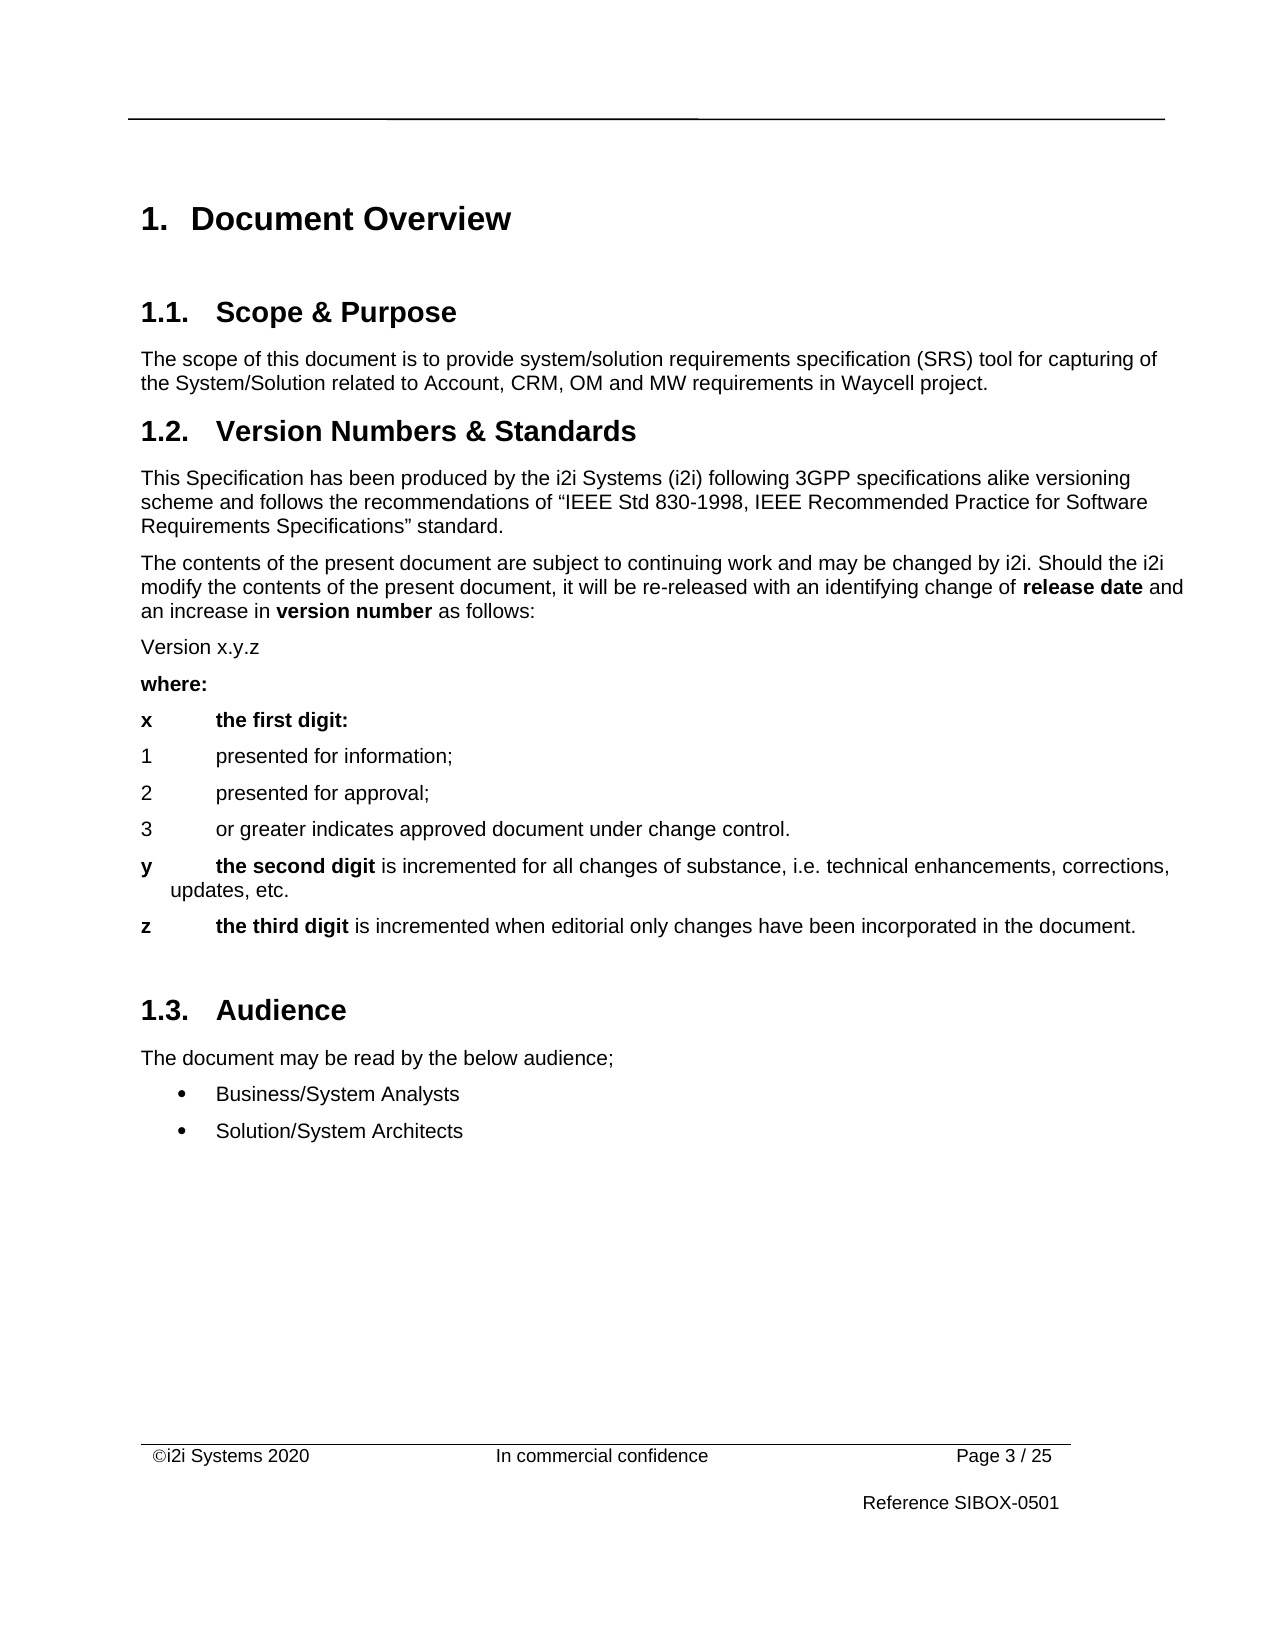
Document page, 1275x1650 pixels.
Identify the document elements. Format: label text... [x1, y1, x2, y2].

subtitle Scope & Purpose [141, 295, 1191, 328]
text Version x.y.z [141, 635, 1191, 659]
text x the first digit: [141, 708, 1191, 732]
list Solution/System Architects [178, 1119, 1191, 1143]
text The document may be read by the below audience; [141, 1046, 1191, 1069]
text This Specification has been produced by the i2i Systems (i2i) following 3GPP specifications alike versioning scheme and follows the recommendations of “IEEE Std 830-1998, IEEE Recommended Practice for Software Requirements Specifications” standard. [141, 466, 1191, 538]
text y the second digit is incremented for all changes of substance, i.e. technical enhancements, corrections, updates, etc. [141, 854, 1191, 902]
text 1 presented for information; [141, 744, 1191, 768]
subtitle Document Overview [141, 199, 1191, 237]
text 3 or greater indicates approved document under change control. [141, 817, 1191, 841]
text where: [141, 671, 1191, 695]
text z the third digit is incremented when editorial only changes have been incorporated in the document. [141, 914, 1191, 938]
list Business/System Analysts [178, 1082, 1191, 1106]
subtitle Audience [141, 993, 1191, 1027]
text 2 presented for approval; [141, 781, 1191, 805]
subtitle Version Numbers & Standards [141, 414, 1191, 447]
text The contents of the present document are subject to continuing work and may be changed by i2i. Should the i2i modify the contents of the present document, it will be re-released with an identifying change of release date and an increase in version number as follows: [141, 551, 1191, 622]
text The scope of this document is to provide system/solution requirements specification (SRS) tool for capturing of the System/Solution related to Account, CRM, OM and MW requirements in Waycell project. [141, 347, 1191, 395]
